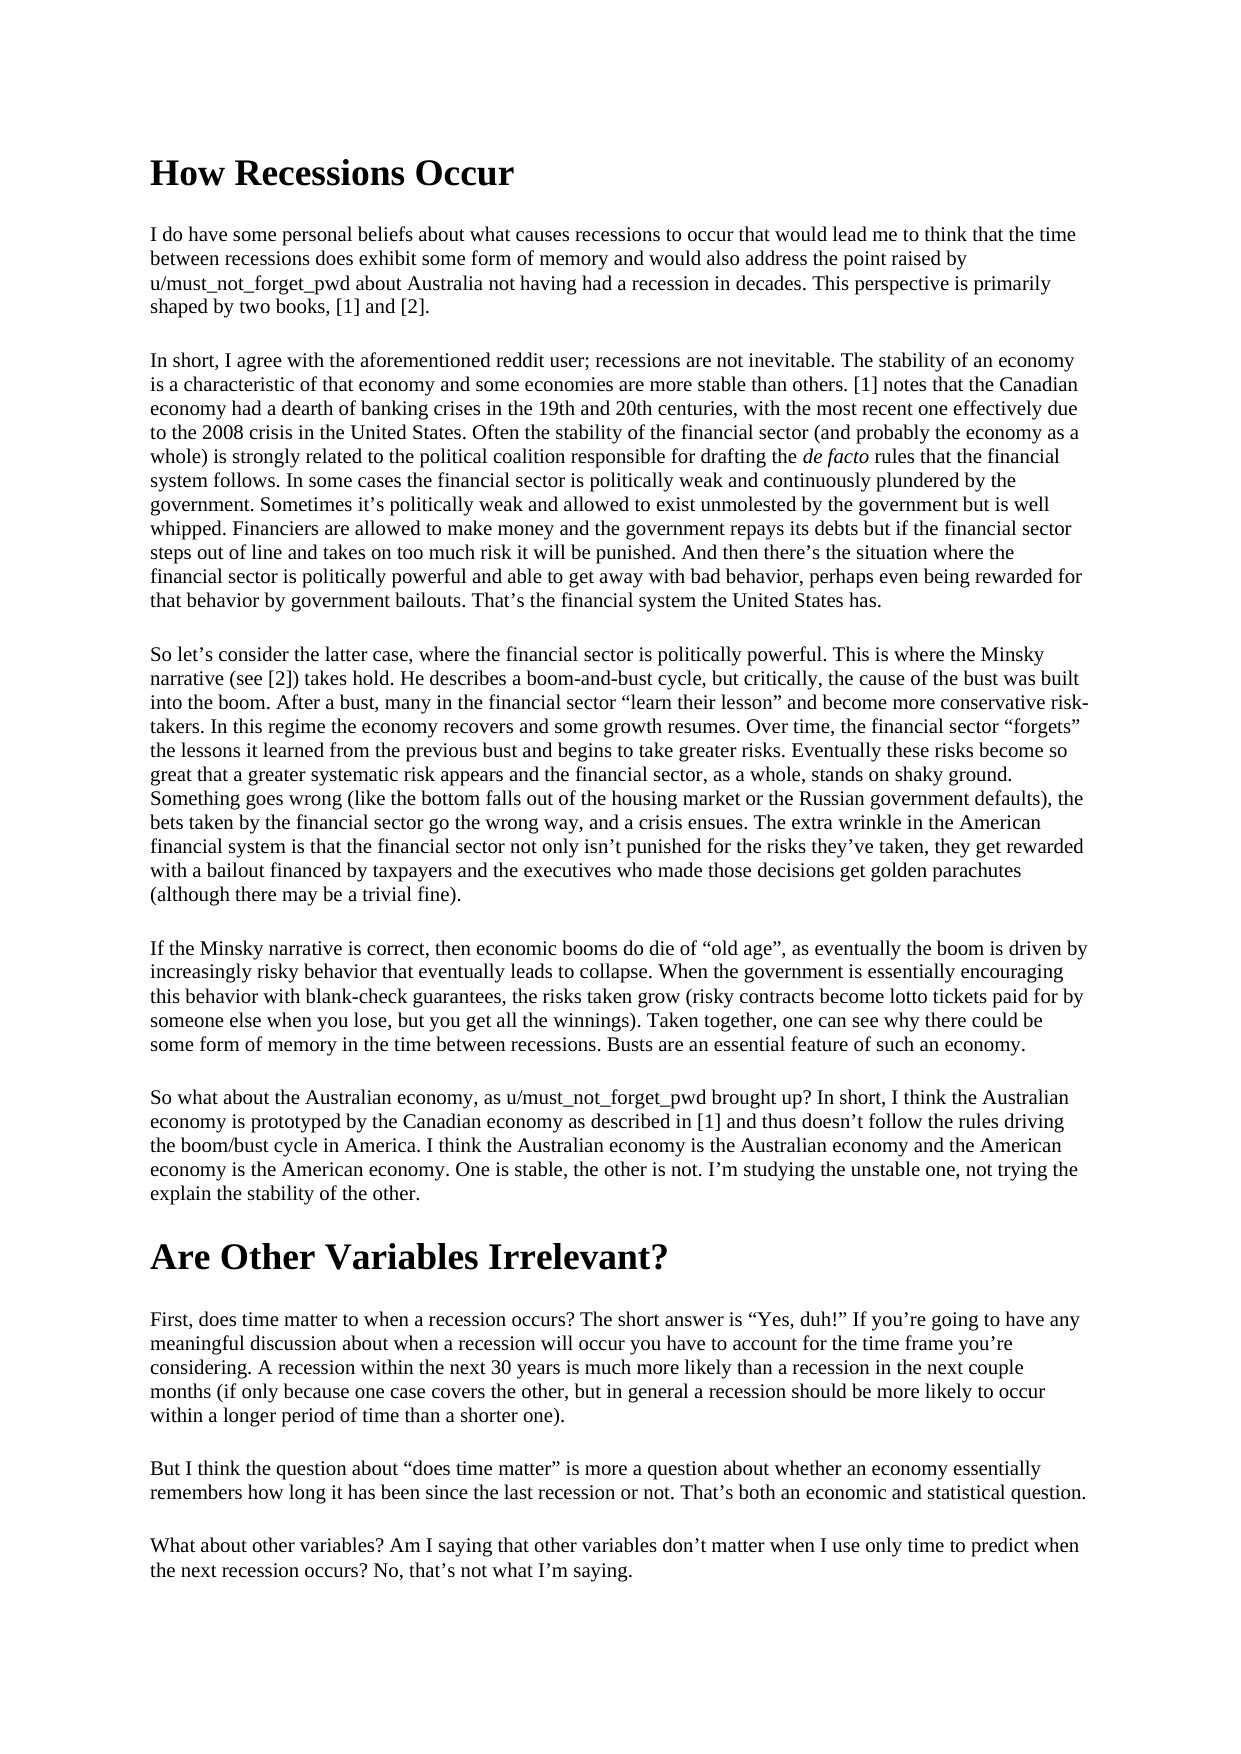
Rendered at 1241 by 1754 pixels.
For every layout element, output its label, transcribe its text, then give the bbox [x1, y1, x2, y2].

text First, does time matter to when a recession occurs? The short answer is “Yes, duh!” If you’re going to have any meaningful discussion about when a recession will occur you have to account for the time frame you’re considering. A recession within the next 30 years is much more likely than a recession in the next couple months (if only because one case covers the other, but in general a recession should be more likely to occur within a longer period of time than a shorter one). [150, 1307, 1090, 1427]
text Are Other Variables Irrelevant? [150, 1234, 1090, 1277]
text So let’s consider the latter case, where the financial sector is politically powerful. This is where the Minsky narrative (see [2]) takes hold. He describes a boom-and-bust cycle, but critically, the cause of the bust was built into the boom. After a bust, many in the financial sector “learn their lesson” and become more conservative risk-takers. In this regime the economy recovers and some growth resumes. Over time, the financial sector “forgets” the lessons it learned from the previous bust and begins to take greater risks. Eventually these risks become so great that a greater systematic risk appears and the financial sector, as a whole, stands on shaky ground. Something goes wrong (like the bottom falls out of the housing market or the Russian government defaults), the bets taken by the financial sector go the wrong way, and a crisis ensues. The extra wrinkle in the American financial system is that the financial sector not only isn’t punished for the risks they’ve taken, they get rewarded with a bailout financed by taxpayers and the executives who made those decisions get golden parachutes (although there may be a trivial fine). [150, 642, 1090, 906]
text If the Minsky narrative is correct, then economic booms do die of “old age”, as eventually the boom is driven by increasingly risky behavior that eventually leads to collapse. When the government is essentially encouraging this behavior with blank-check guarantees, the risks taken grow (risky contracts become lotto tickets paid for by someone else when you lose, but you get all the winnings). Taken together, one can see why there could be some form of memory in the time between recessions. Busts are an essential feature of such an economy. [150, 935, 1090, 1056]
text But I think the question about “does time matter” is more a question about whether an economy essentially remembers how long it has been since the last recession or not. That’s both an economic and statistical question. [150, 1456, 1090, 1504]
text How Recessions Occur [150, 150, 1090, 193]
text What about other variables? Am I saying that other variables don’t matter when I use only time to predict when the next recession occurs? No, that’s not what I’m saying. [150, 1533, 1090, 1582]
text So what about the Australian economy, as u/must_not_forget_pwd brought up? In short, I think the Australian economy is prototyped by the Canadian economy as described in [1] and thus doesn’t follow the rules driving the boom/bust cycle in America. I think the Australian economy is the Australian economy and the American economy is the American economy. One is stable, the other is not. I’m studying the unstable one, not trying the explain the stability of the other. [150, 1085, 1090, 1205]
